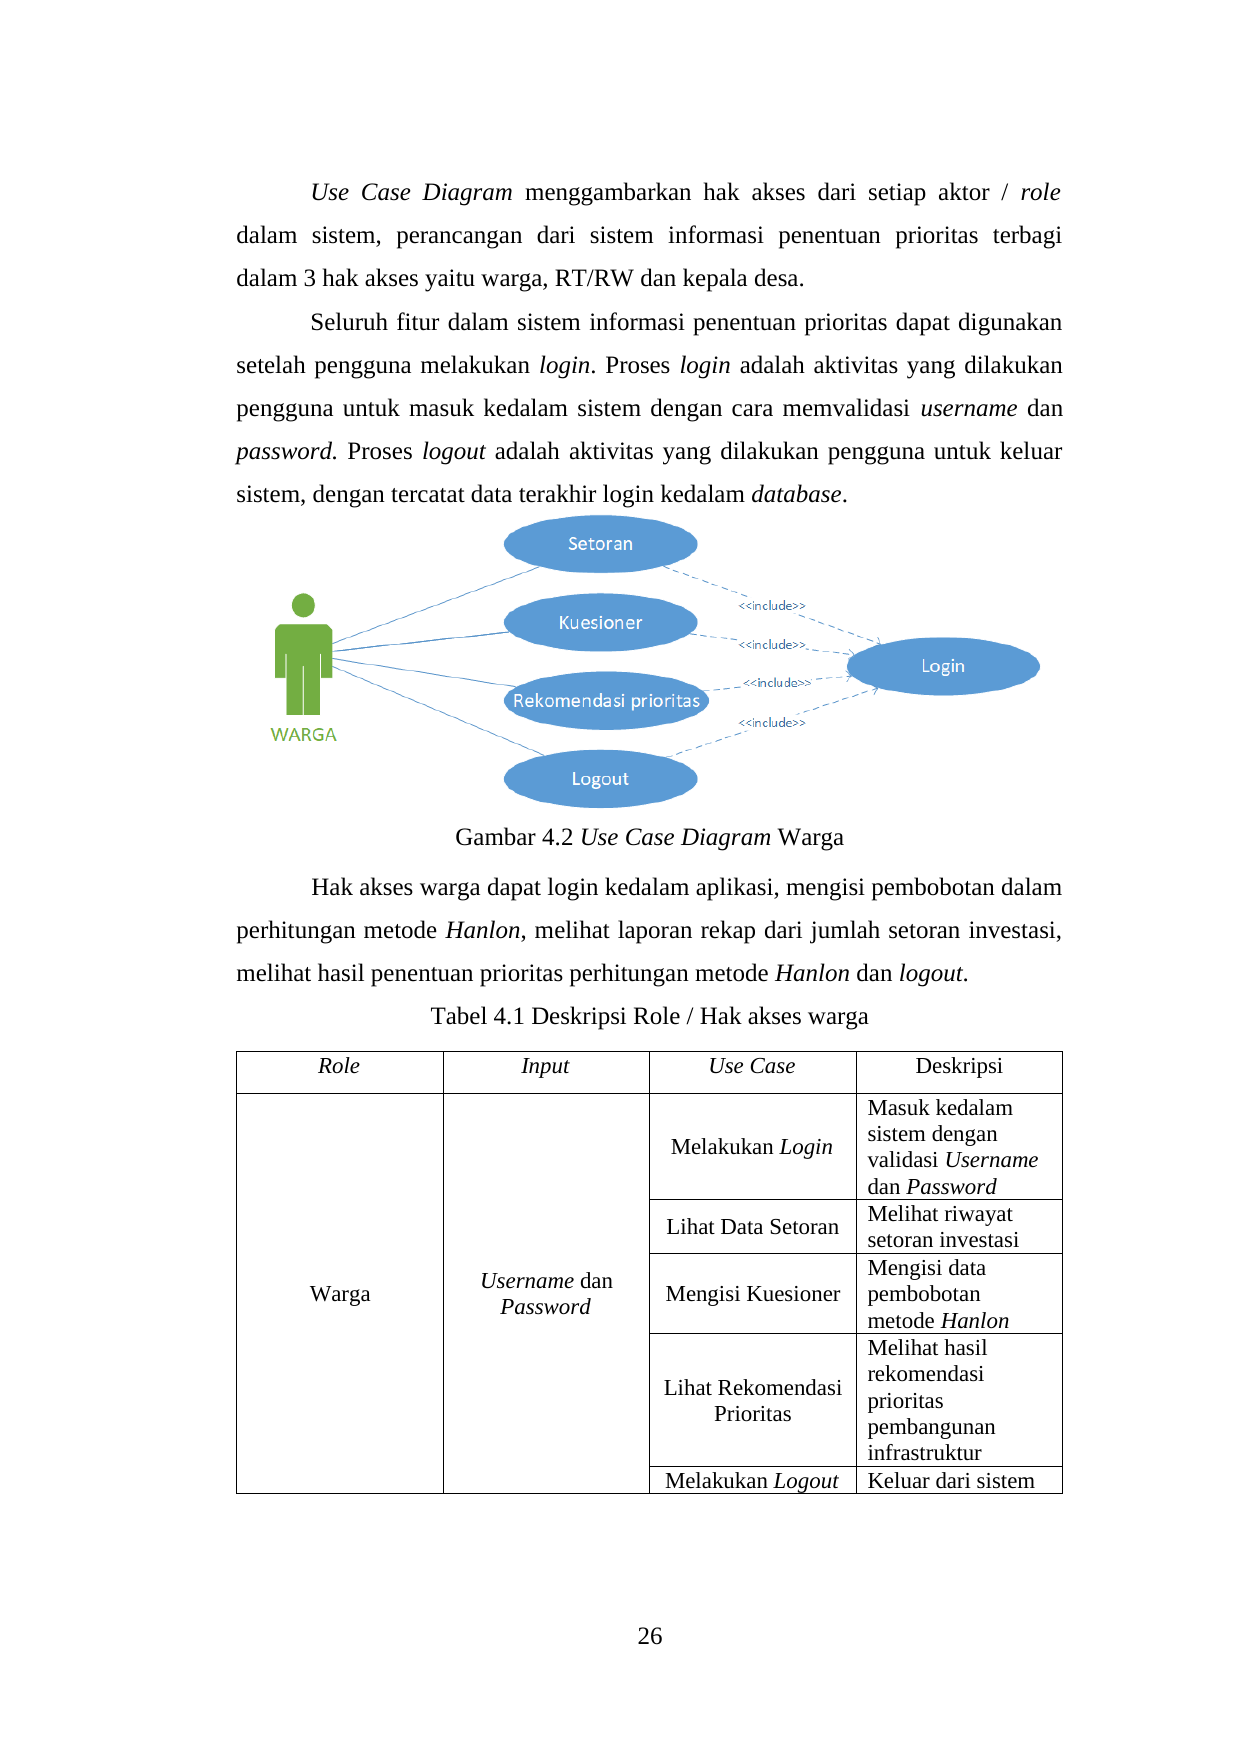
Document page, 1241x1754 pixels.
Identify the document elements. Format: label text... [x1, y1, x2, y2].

text Tabel 4.1 Deskripsi Role / Hak akses warga [236, 1001, 1063, 1030]
list Use Case Diagram menggambarkan hak akses dari setiap aktor / role dalam sistem, perancangan dari sistem informasi penentuan prioritas terbagi dalam 3 hak akses yaitu warga, RT/RW dan kepala desa. [236, 177, 1063, 292]
table_cell Lihat Rekomendasi Prioritas [650, 1334, 856, 1466]
table_cell Username dan Password [444, 1094, 649, 1493]
table_cell Mengisi data pembobotan metode Hanlon [857, 1254, 1062, 1333]
table_cell Melihat hasil rekomendasi prioritas pembangunan infrastruktur [857, 1334, 1062, 1466]
table_cell Warga [237, 1094, 443, 1493]
table_cell Mengisi Kuesioner [650, 1254, 856, 1333]
table_header Role [237, 1052, 443, 1093]
picture [257, 514, 1043, 809]
table_cell Melakukan Logout [650, 1467, 856, 1493]
table_header Deskripsi [857, 1052, 1062, 1093]
table_cell Masuk kedalam sistem dengan validasi Username dan Password [857, 1094, 1062, 1199]
table_cell Melihat riwayat setoran investasi [857, 1200, 1062, 1253]
list Hak akses warga dapat login kedalam aplikasi, mengisi pembobotan dalam perhitungan metode Hanlon, melihat laporan rekap dari jumlah setoran investasi, melihat hasil penentuan prioritas perhitungan metode Hanlon dan logout. [236, 872, 1063, 987]
table_cell Lihat Data Setoran [650, 1200, 856, 1253]
list Seluruh fitur dalam sistem informasi penentuan prioritas dapat digunakan setelah pengguna melakukan login. Proses login adalah aktivitas yang dilakukan pengguna untuk masuk kedalam sistem dengan cara memvalidasi username dan password. Proses logout adalah aktivitas yang dilakukan pengguna untuk keluar sistem, dengan tercatat data terakhir login kedalam database. [236, 307, 1063, 508]
table_header Input [444, 1052, 649, 1093]
table_cell Melakukan Login [650, 1094, 856, 1199]
table_header Use Case [650, 1052, 856, 1093]
table_cell Keluar dari sistem [857, 1467, 1062, 1493]
